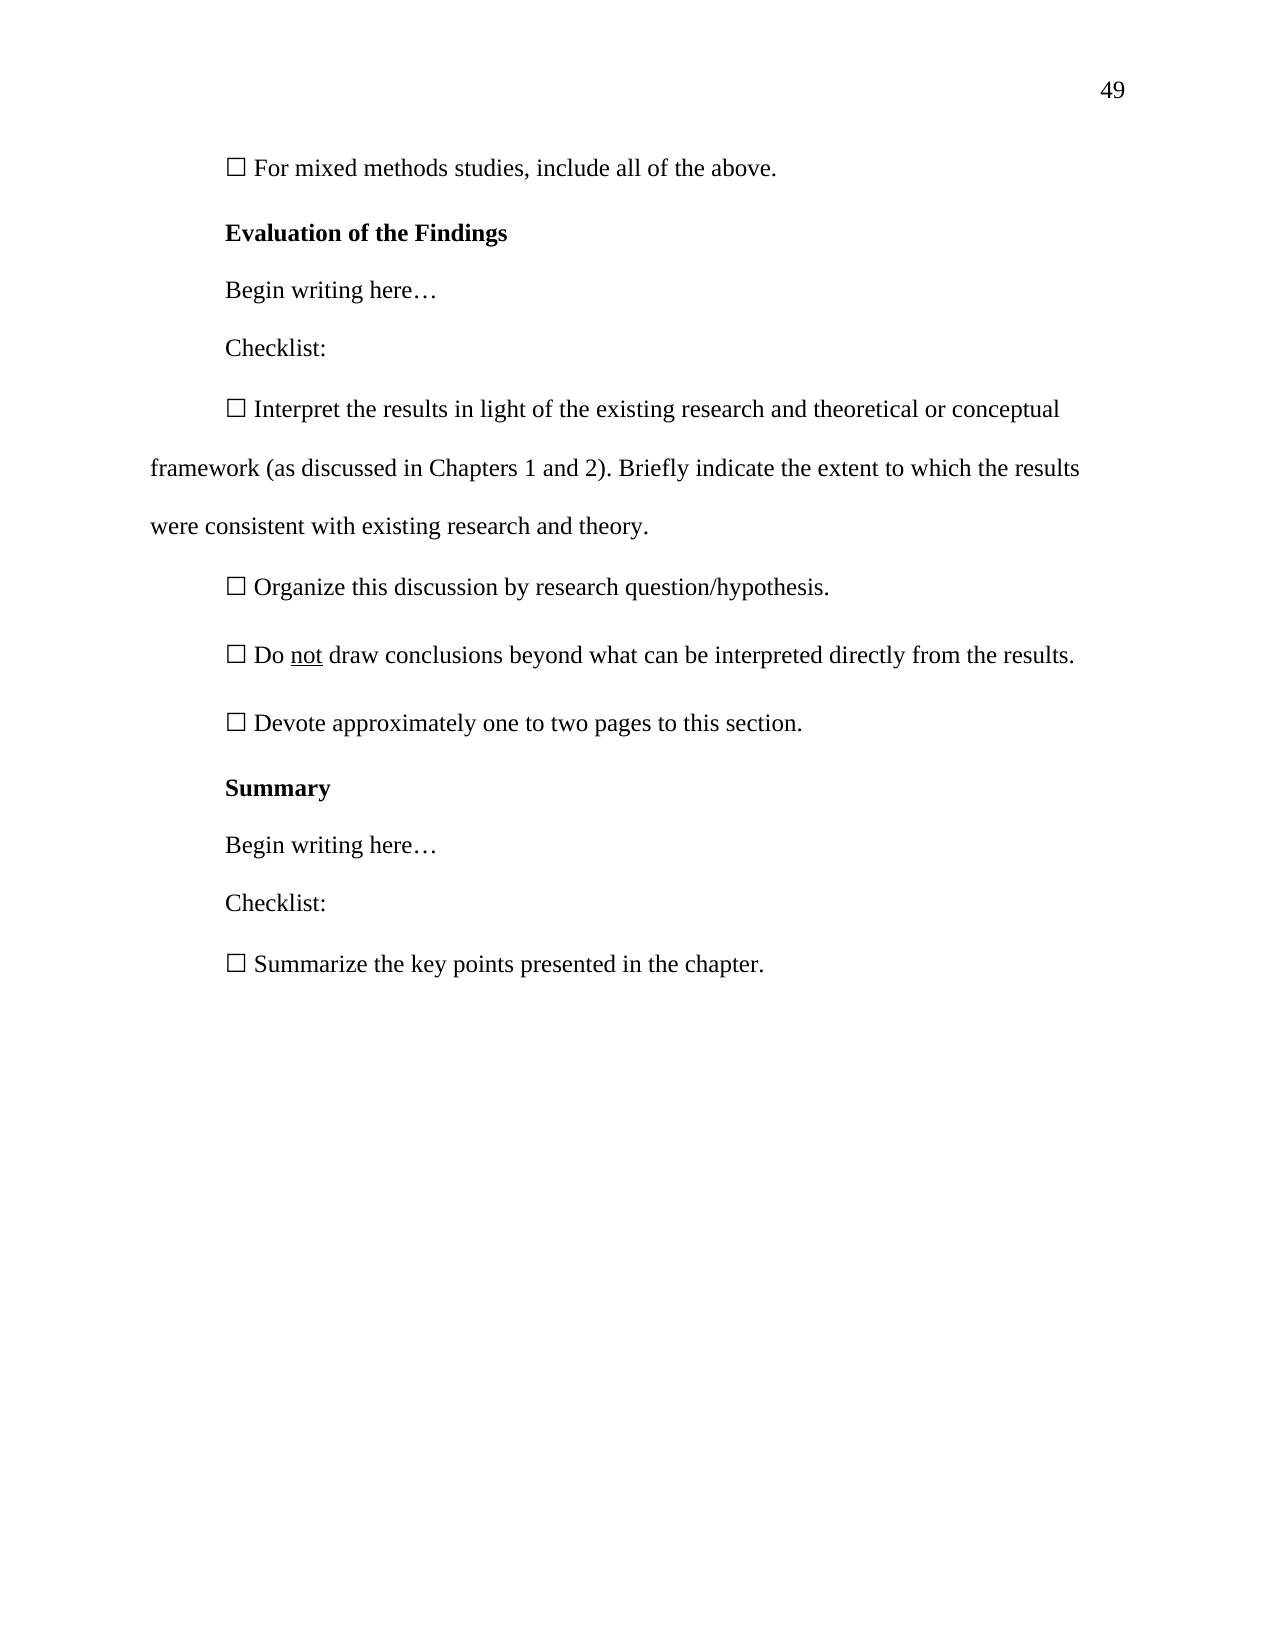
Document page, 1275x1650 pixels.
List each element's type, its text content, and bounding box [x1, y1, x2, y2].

text Begin writing here… [150, 830, 1125, 859]
text Do not draw conclusions beyond what can be interpreted directly from the results. [150, 637, 1125, 671]
text Begin writing here… [150, 276, 1125, 304]
text For mixed methods studies, include all of the above. [150, 150, 1125, 184]
text Organize this discussion by research question/hypothesis. [150, 568, 1125, 602]
text Checklist: [150, 333, 1125, 362]
text Summarize the key points presented in the chapter. [150, 945, 1125, 979]
text Devote approximately one to two pages to this section. [150, 705, 1125, 739]
text Checklist: [150, 888, 1125, 917]
subtitle Summary [150, 773, 1125, 802]
subtitle Evaluation of the Findings [150, 218, 1125, 247]
text Interpret the results in light of the existing research and theoretical or conceptual framework (as discussed in Chapters 1 and 2). Briefly indicate the extent to which the results were consistent with existing research and theory. [150, 391, 1125, 540]
